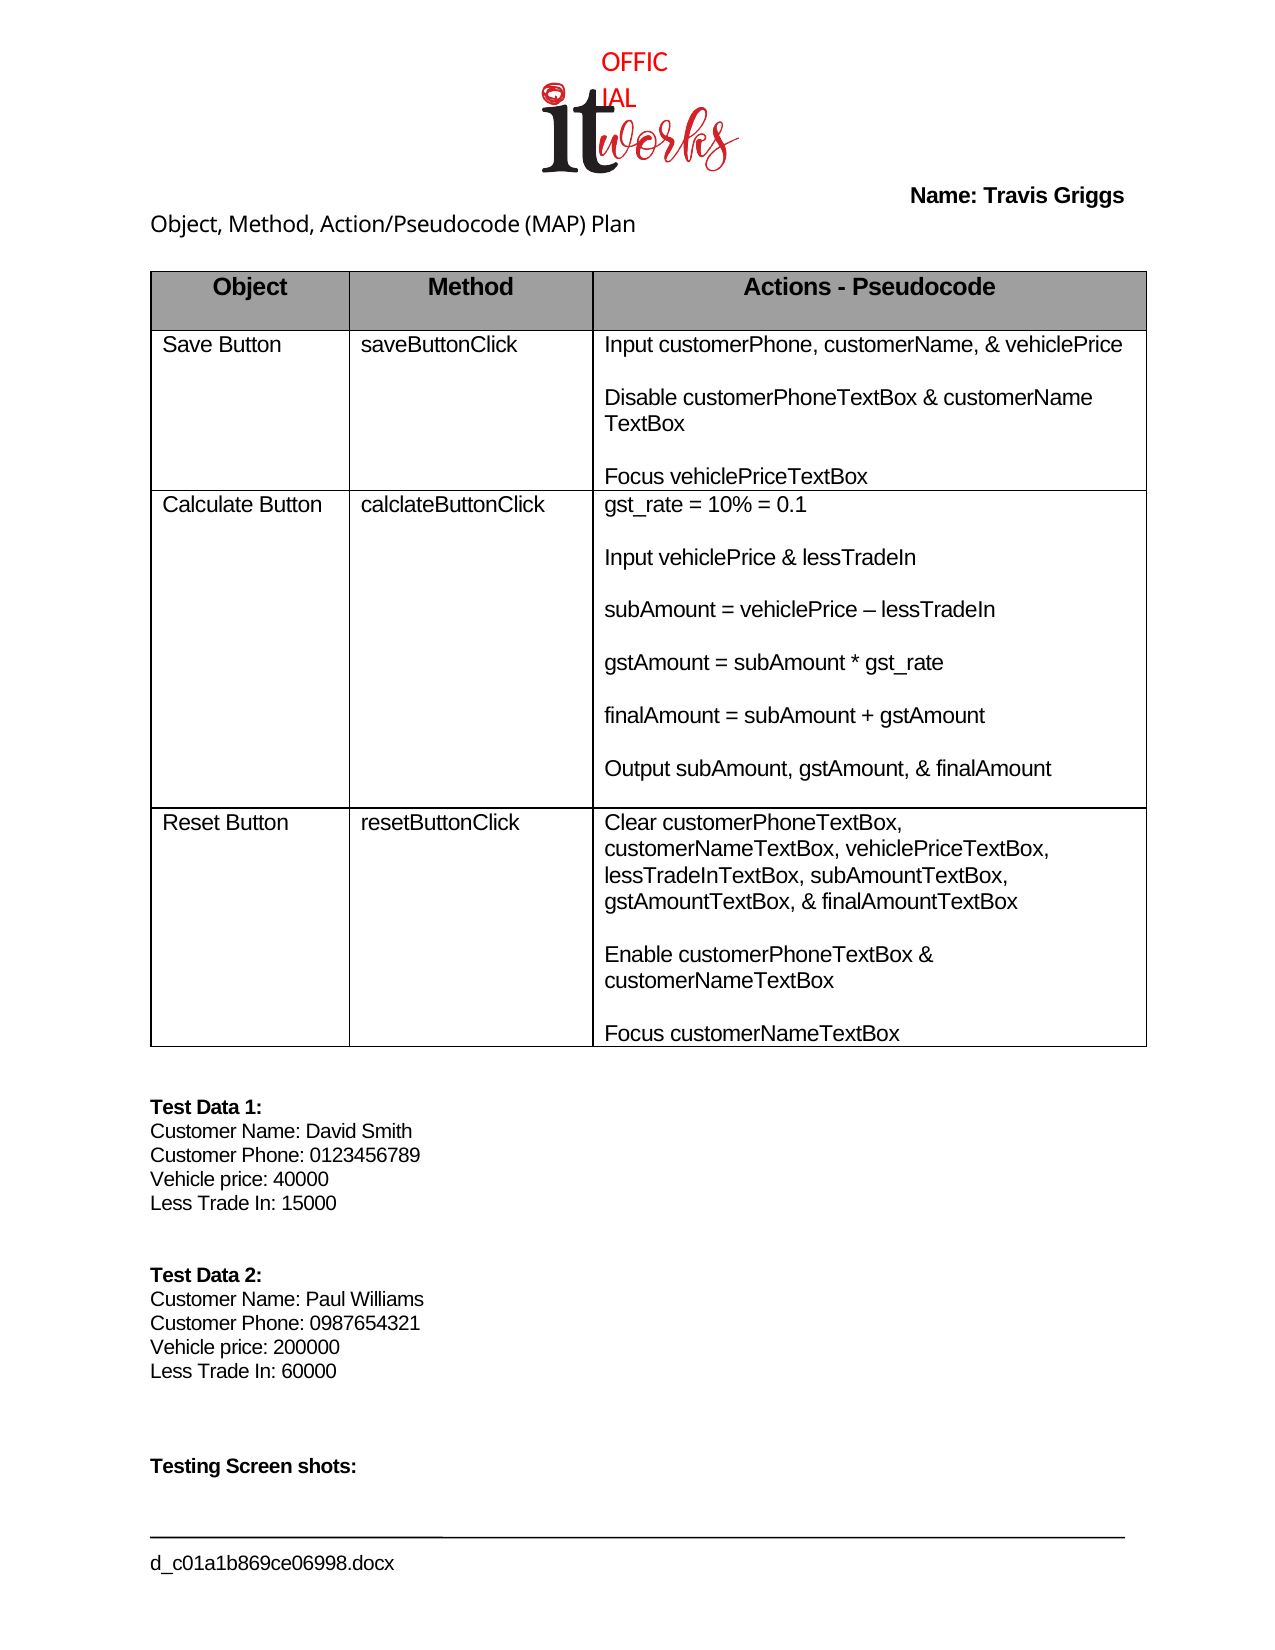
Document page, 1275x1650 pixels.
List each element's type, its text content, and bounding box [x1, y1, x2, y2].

text Customer Phone: 0123456789 [150, 1143, 1125, 1167]
table_cell Save Button [152, 331, 349, 489]
table_cell Reset Button [152, 809, 349, 1046]
text Less Trade In: 60000 [150, 1358, 1125, 1382]
text Test Data 1: [150, 1095, 1125, 1119]
table_header Actions - Pseudocode [594, 272, 1146, 330]
table_cell calclateButtonClick [350, 491, 592, 807]
text Less Trade In: 15000 [150, 1191, 1125, 1215]
text Test Data 2: [150, 1263, 1125, 1287]
text Vehicle price: 40000 [150, 1167, 1125, 1191]
text Object, Method, Action/Pseudocode (MAP) Plan [150, 208, 1125, 239]
table_cell Clear customerPhoneTextBox, customerNameTextBox, vehiclePriceTextBox, lessTradeInTextBox, subAmountTextBox, gstAmountTextBox, & finalAmountTextBox Enable customerPhoneTextBox & customerNameTextBox Focus customerNameTextBox [594, 809, 1146, 1046]
table_cell Calculate Button [152, 491, 349, 807]
text Customer Name: Paul Williams [150, 1287, 1125, 1311]
text Testing Screen shots: [150, 1454, 1125, 1478]
text Name: Travis Griggs [150, 182, 1125, 208]
table_cell Input customerPhone, customerName, & vehiclePrice Disable customerPhoneTextBox & customerName TextBox Focus vehiclePriceTextBox [594, 331, 1146, 489]
table_cell gst_rate = 10% = 0.1 Input vehiclePrice & lessTradeIn subAmount = vehiclePrice – lessTradeIn gstAmount = subAmount * gst_rate finalAmount = subAmount + gstAmount Output subAmount, gstAmount, & finalAmount [594, 491, 1146, 807]
text Customer Name: David Smith [150, 1119, 1125, 1143]
text Customer Phone: 0987654321 [150, 1311, 1125, 1334]
table_header Method [350, 272, 592, 330]
table_cell resetButtonClick [350, 809, 592, 1046]
table_header Object [152, 272, 349, 330]
picture [530, 75, 745, 182]
table_cell saveButtonClick [350, 331, 592, 489]
text Vehicle price: 200000 [150, 1334, 1125, 1358]
